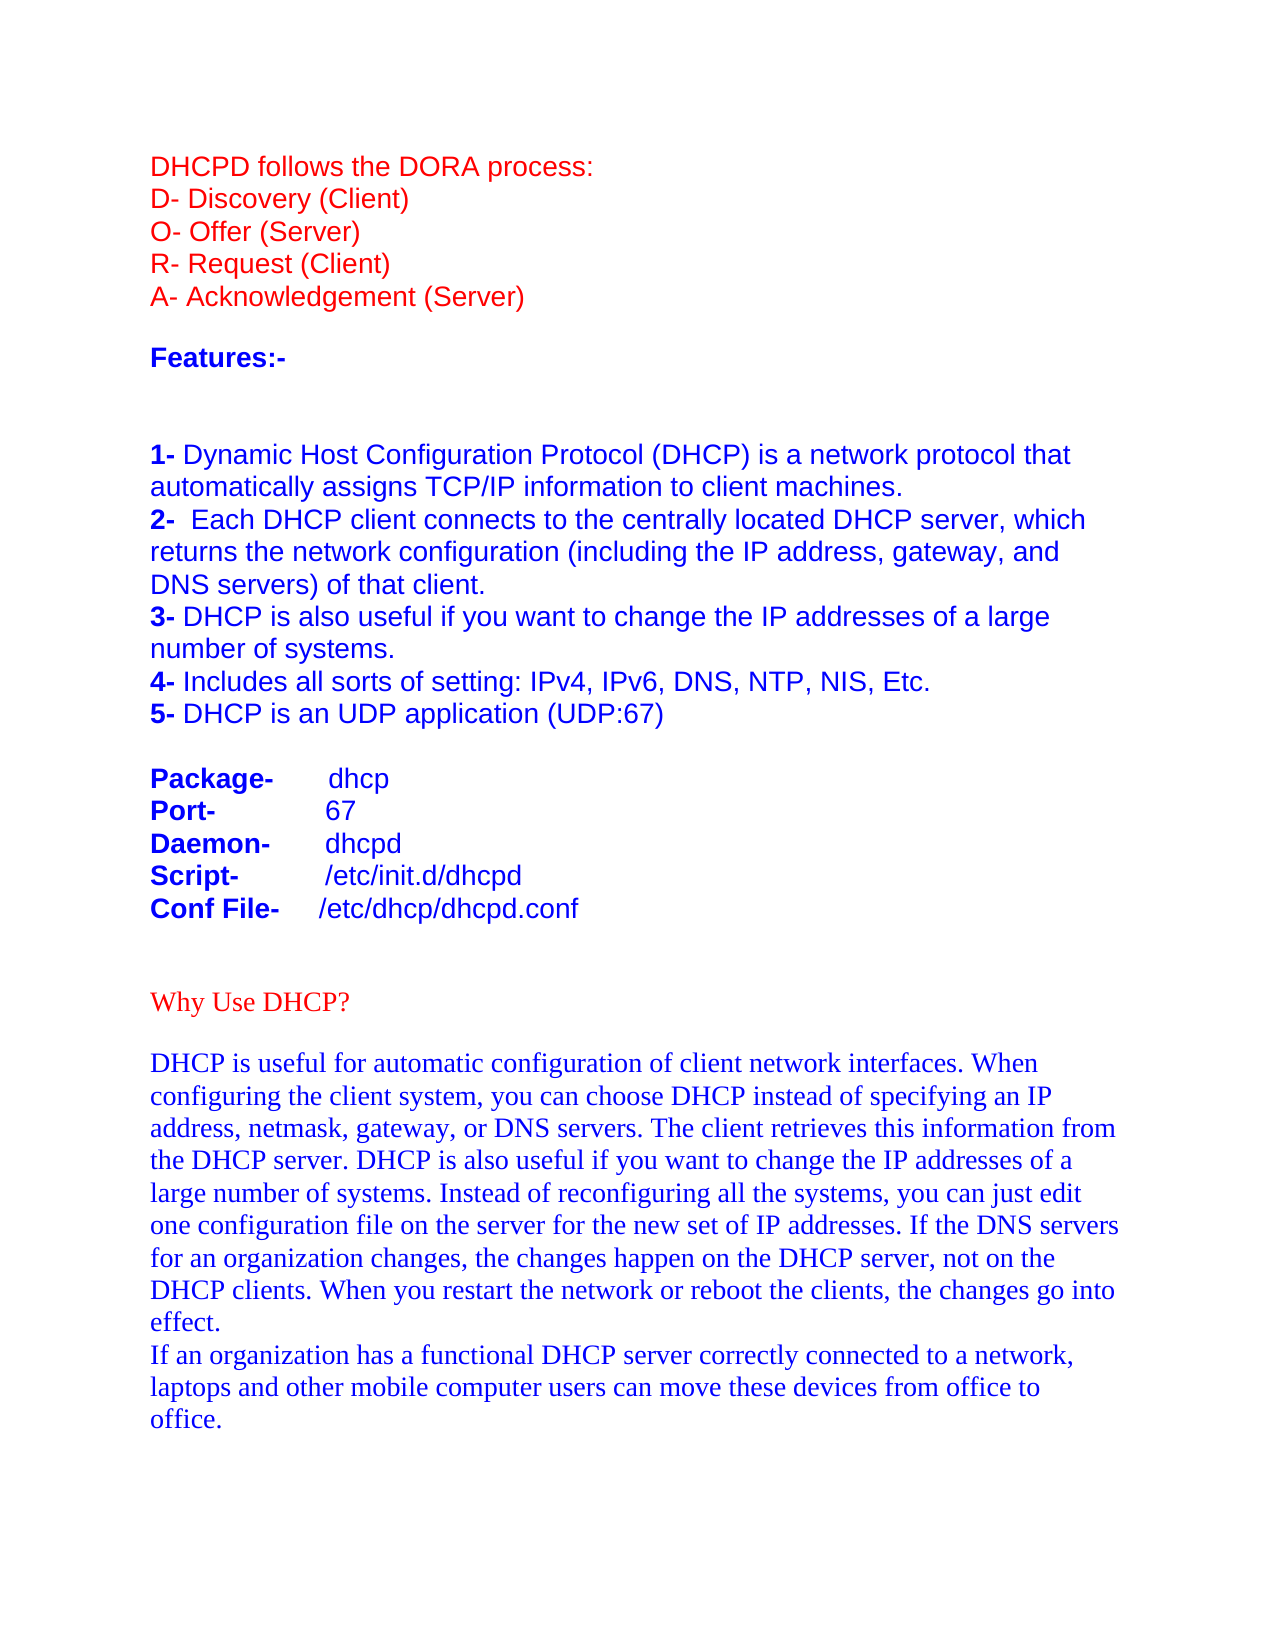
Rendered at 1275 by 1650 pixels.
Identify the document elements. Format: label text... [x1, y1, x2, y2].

text DHCPD follows the DORA process: D- Discovery (Client) O- Offer (Server) R- Request (Client) A- Acknowledgement (Server) [150, 150, 1125, 312]
text Why Use DHCP? [150, 985, 1125, 1017]
text Features:- 1- Dynamic Host Configuration Protocol (DHCP) is a network protocol that automatically assigns TCP/IP information to client machines. 2- Each DHCP client connects to the centrally located DHCP server, which returns the network configuration (including the IP address, gateway, and DNS servers) of that client. 3- DHCP is also useful if you want to change the IP addresses of a large number of systems. 4- Includes all sorts of setting: IPv4, IPv6, DNS, NTP, NIS, Etc. 5- DHCP is an UDP application (UDP:67) Package- dhcp Port- 67 Daemon- dhcpd Script- /etc/init.d/dhcpd Conf File- /etc/dhcp/dhcpd.conf [150, 341, 1125, 956]
text If an organization has a functional DHCP server correctly connected to a network, laptops and other mobile computer users can move these devices from office to office. [150, 1338, 1125, 1435]
text DHCP is useful for automatic configuration of client network interfaces. When configuring the client system, you can choose DHCP instead of specifying an IP address, netmask, gateway, or DNS servers. The client retrieves this information from the DHCP server. DHCP is also useful if you want to change the IP addresses of a large number of systems. Instead of reconfiguring all the systems, you can just edit one configuration file on the server for the new set of IP addresses. If the DNS servers for an organization changes, the changes happen on the DHCP server, not on the DHCP clients. When you restart the network or reboot the clients, the changes go into effect. [150, 1046, 1125, 1338]
